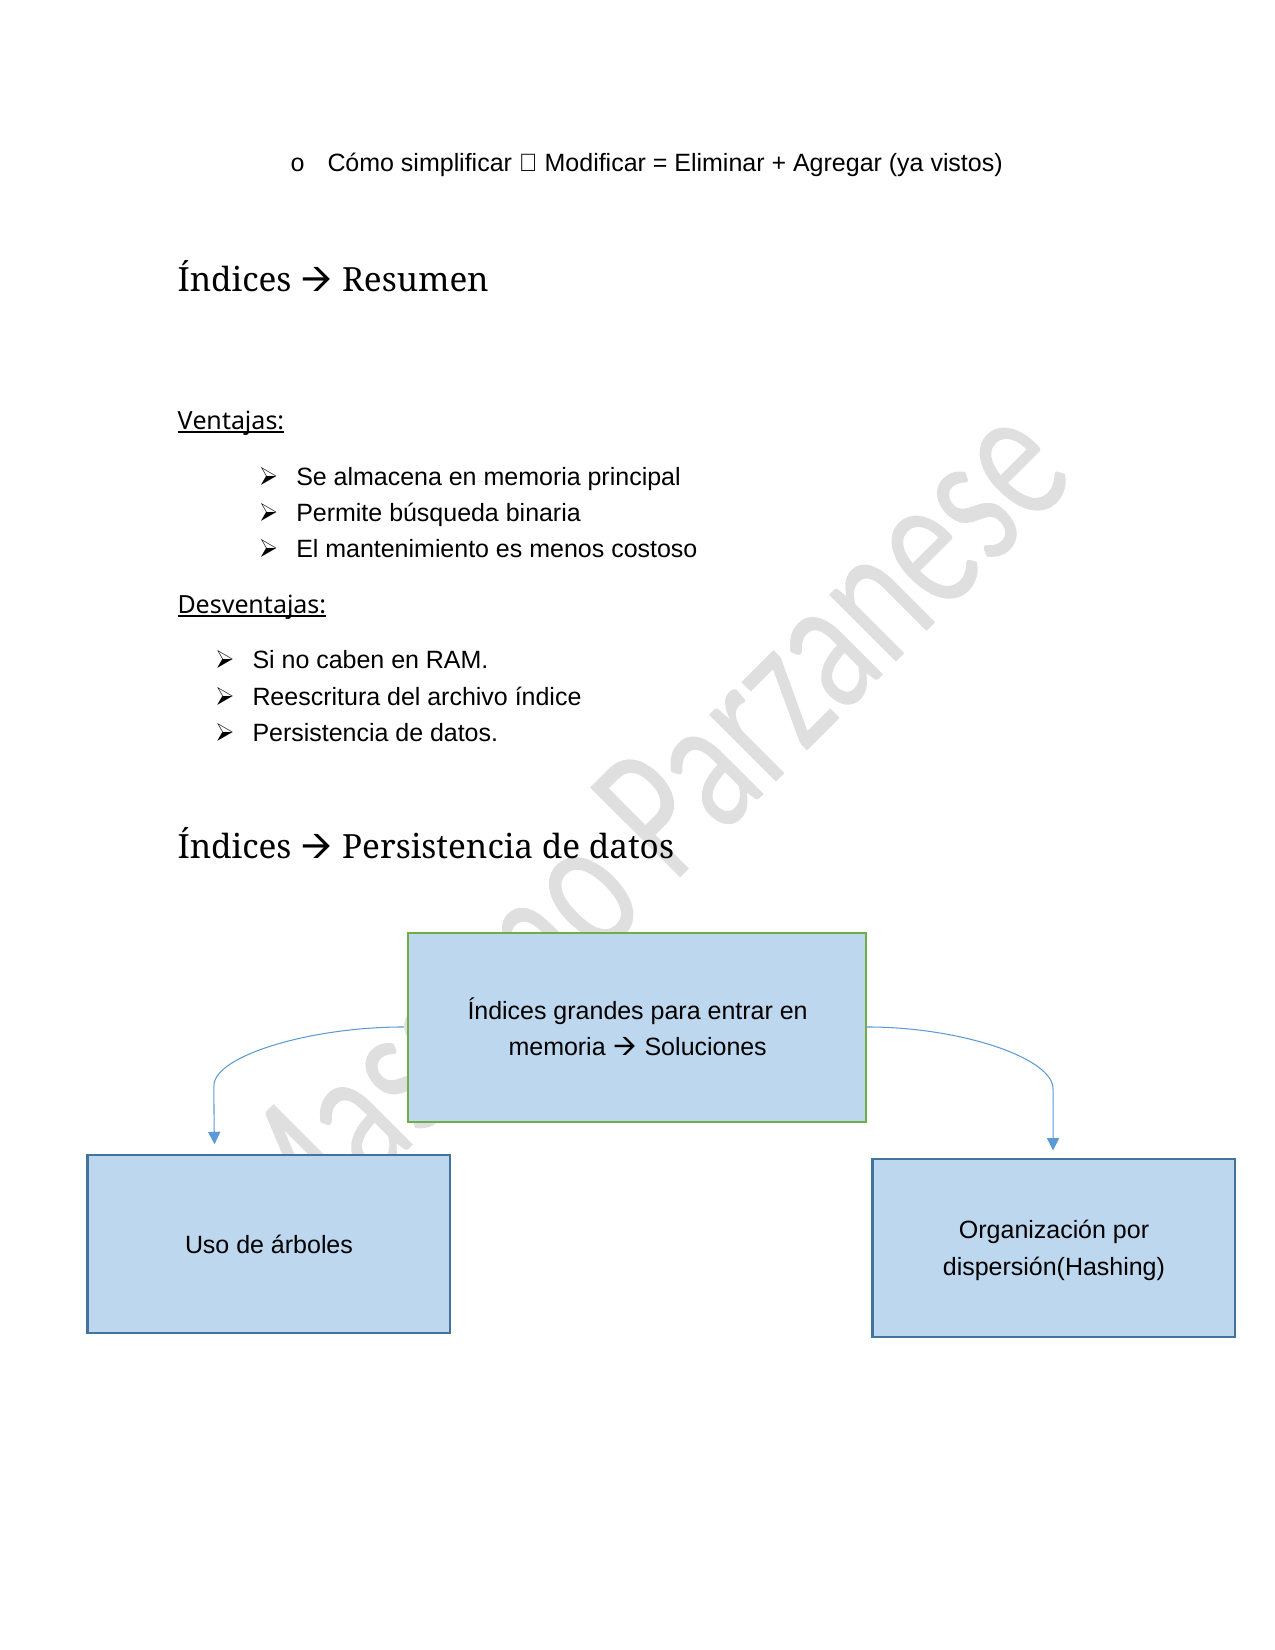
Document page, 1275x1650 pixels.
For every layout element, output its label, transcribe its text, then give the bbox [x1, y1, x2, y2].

list El mantenimiento es menos costoso [258, 534, 1098, 562]
text Ventajas: [177, 402, 1098, 436]
list Reescritura del archivo índice [215, 682, 1098, 710]
text Índices Resumen [177, 256, 1098, 301]
text Desventajas: [177, 586, 1098, 620]
text Índices Persistencia de datos [177, 823, 1098, 868]
list Se almacena en memoria principal [258, 462, 1098, 490]
list Cómo simplificar  Modificar = Eliminar + Agregar (ya vistos) [290, 148, 1098, 178]
list Si no caben en RAM. [215, 646, 1098, 674]
list Persistencia de datos. [215, 718, 1098, 746]
list Permite búsqueda binaria [258, 498, 1098, 526]
